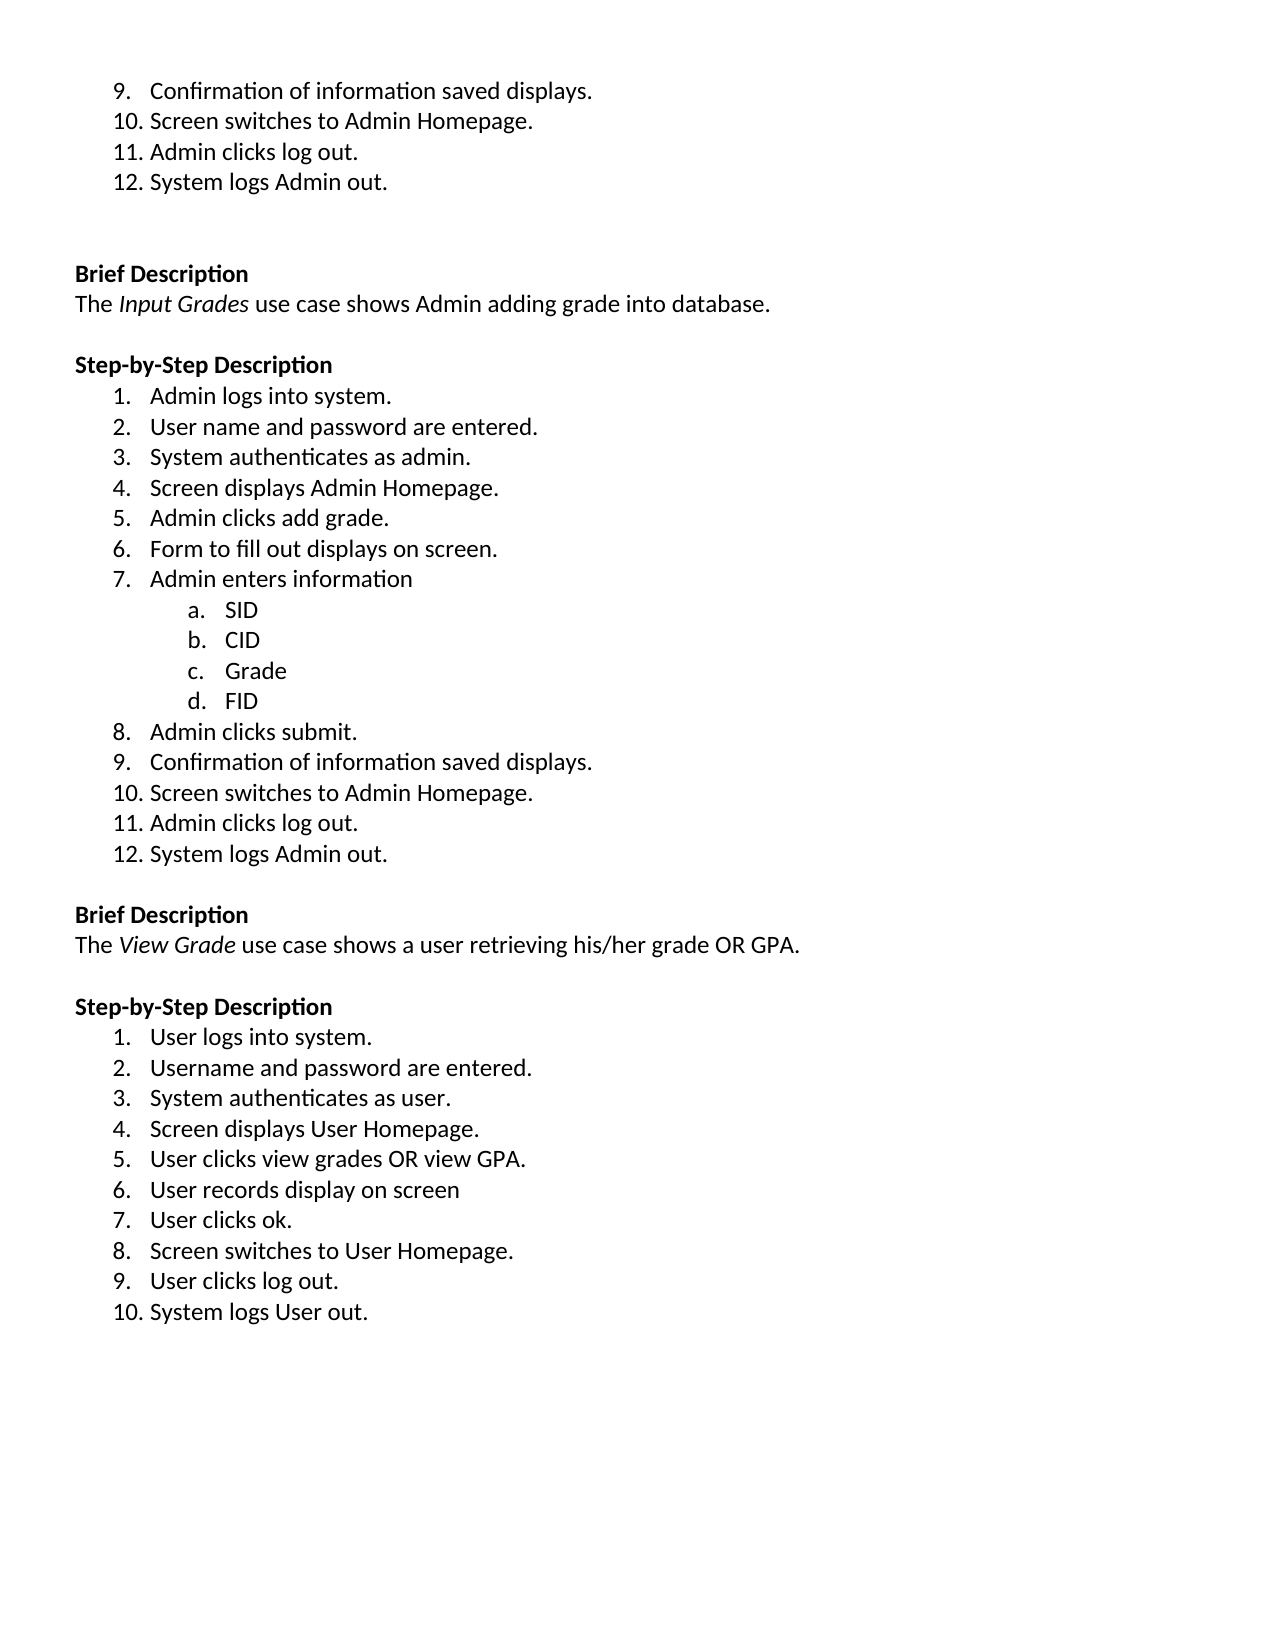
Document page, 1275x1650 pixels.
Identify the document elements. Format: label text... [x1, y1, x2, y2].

list Username and password are entered. [112, 1052, 1200, 1082]
list Screen switches to User Homepage. [112, 1235, 1200, 1265]
text The Input Grades use case shows Admin adding grade into database. [75, 289, 1200, 319]
list Screen displays Admin Homepage. [112, 472, 1200, 502]
list Screen switches to Admin Homepage. [112, 777, 1200, 807]
text Brief Description [75, 258, 1200, 289]
list Admin logs into system. [112, 380, 1200, 411]
list FID [187, 685, 1200, 716]
list Confirmation of information saved displays. [112, 75, 1200, 106]
list CID [187, 624, 1200, 655]
list SID [187, 594, 1200, 624]
list Admin clicks submit. [112, 716, 1200, 746]
list Admin enters information [112, 563, 1200, 594]
text The View Grade use case shows a user retrieving his/her grade OR GPA. [75, 929, 1200, 960]
list System authenticates as user. [112, 1082, 1200, 1113]
list Form to fill out displays on screen. [112, 533, 1200, 563]
text Step-by-Step Description [75, 350, 1200, 380]
text Brief Description [75, 899, 1200, 929]
list Grade [187, 655, 1200, 685]
list User logs into system. [112, 1021, 1200, 1052]
list User name and password are entered. [112, 411, 1200, 441]
list System logs Admin out. [112, 167, 1200, 197]
list User clicks log out. [112, 1265, 1200, 1296]
list User clicks view grades OR view GPA. [112, 1143, 1200, 1174]
list Admin clicks log out. [112, 807, 1200, 838]
list Screen switches to Admin Homepage. [112, 106, 1200, 136]
list Confirmation of information saved displays. [112, 746, 1200, 777]
list Screen displays User Homepage. [112, 1113, 1200, 1143]
list Admin clicks log out. [112, 136, 1200, 167]
list User clicks ok. [112, 1204, 1200, 1235]
list System authenticates as admin. [112, 441, 1200, 472]
text Step-by-Step Description [75, 991, 1200, 1021]
list User records display on screen [112, 1174, 1200, 1204]
list System logs User out. [112, 1296, 1200, 1326]
list Admin clicks add grade. [112, 502, 1200, 533]
list System logs Admin out. [112, 838, 1200, 868]
